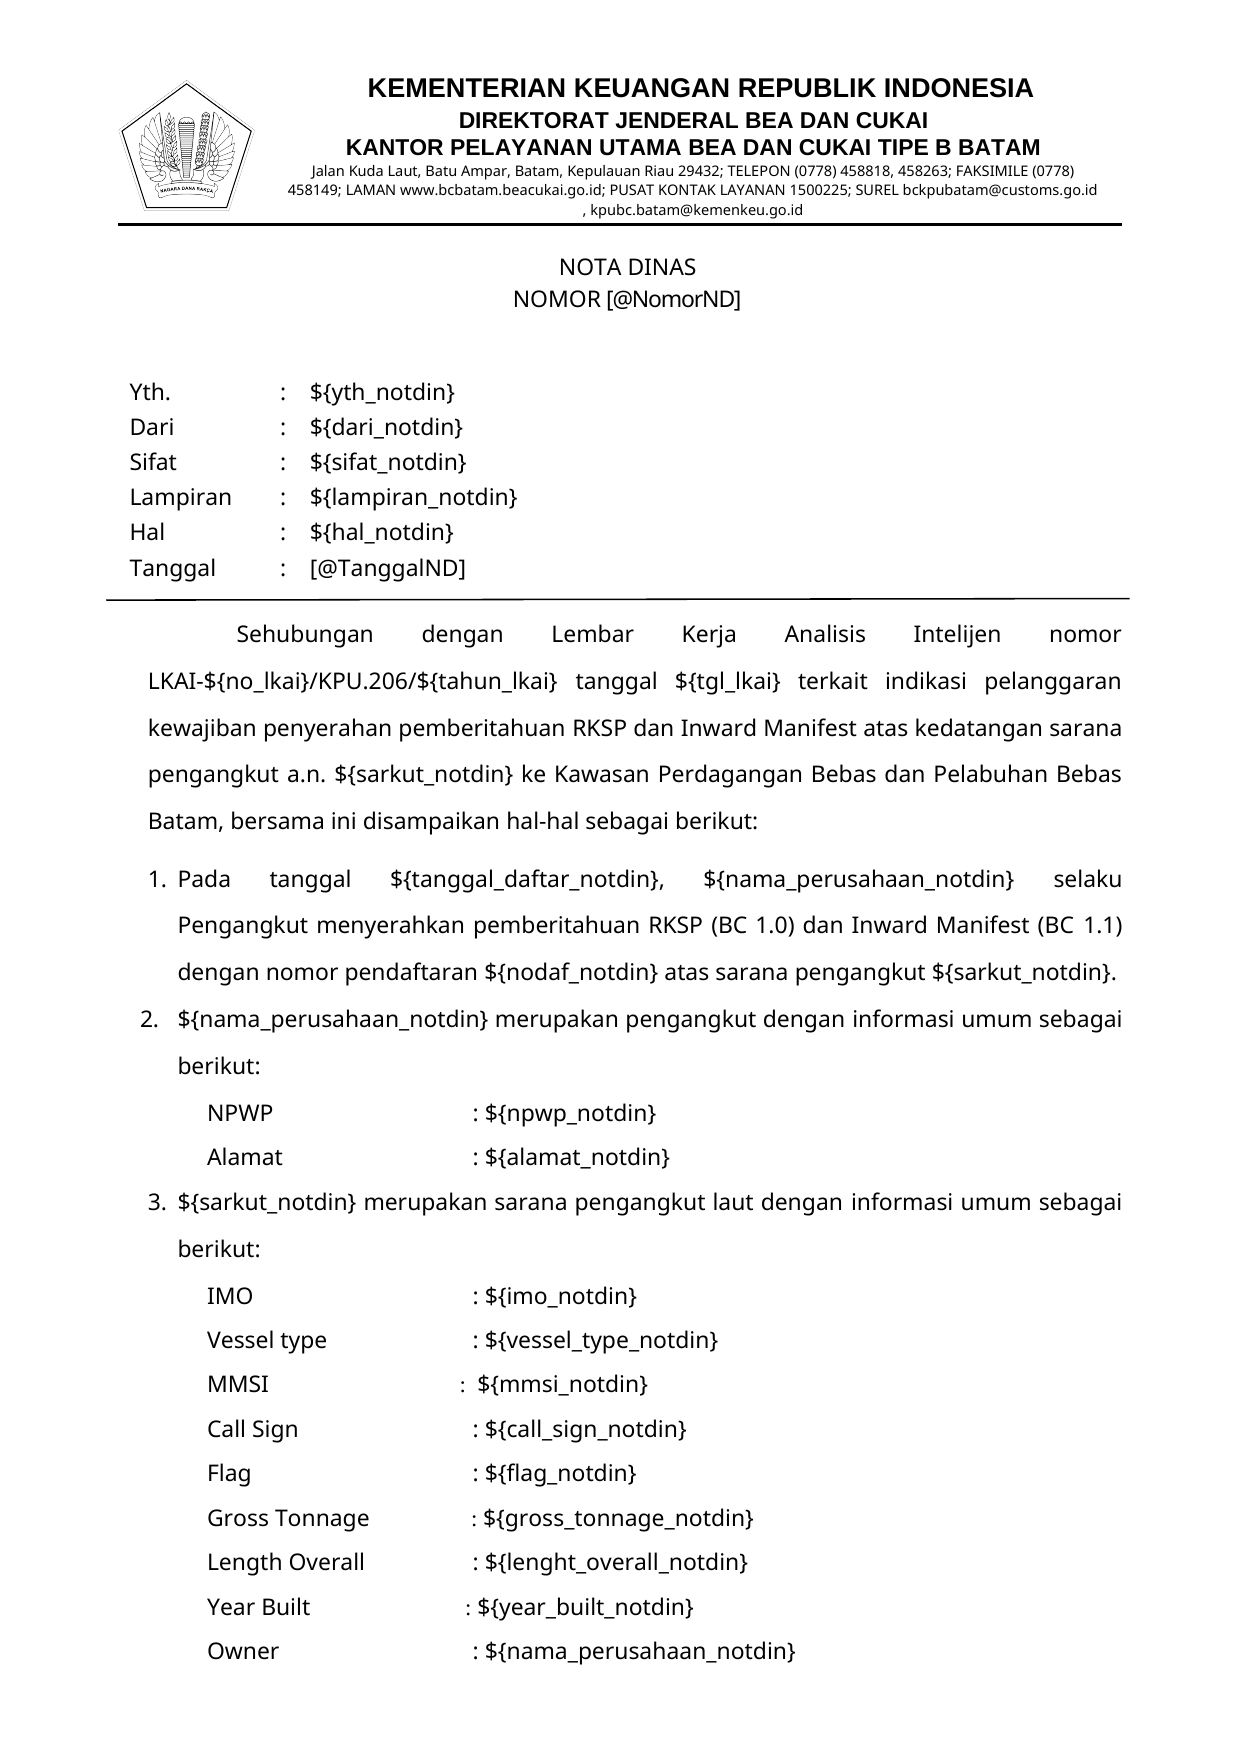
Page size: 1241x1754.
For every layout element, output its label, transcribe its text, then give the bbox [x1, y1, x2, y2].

table_cell Sifat [118, 446, 269, 481]
text DIREKTORAT JENDERAL BEA DAN CUKAI [287, 107, 1100, 134]
list ${sarkut_notdin} merupakan sarana pengangkut laut dengan informasi umum sebagai berikut: [148, 1186, 1122, 1264]
text Owner : ${nama_perusahaan_notdin} [207, 1635, 1134, 1666]
table_cell : [269, 551, 298, 587]
text Alamat : ${alamat_notdin} [207, 1141, 1134, 1173]
table_cell ${lampiran_notdin} [298, 481, 1146, 516]
text Year Built : ${year_built_notdin} [207, 1591, 1134, 1622]
list ${nama_perusahaan_notdin} merupakan pengangkut dengan informasi umum sebagai berikut: [140, 1003, 1122, 1081]
table_cell ${dari_notdin} [298, 411, 1146, 446]
text Length Overall : ${lenght_overall_notdin} [207, 1546, 1134, 1577]
picture [118, 80, 255, 211]
table_cell : [269, 411, 298, 446]
table_cell ${sifat_notdin} [298, 446, 1146, 481]
table_cell [@TanggalND] [298, 551, 1146, 587]
list Pada tanggal ${tanggal_daftar_notdin}, ${nama_perusahaan_notdin} selaku Pengangkut menyerahkan pemberitahuan RKSP (BC 1.0) dan Inward Manifest (BC 1.1) dengan nomor pendaftaran ${nodaf_notdin} atas sarana pengangkut ${sarkut_notdin}. [148, 863, 1122, 988]
text Gross Tonnage : ${gross_tonnage_notdin} [207, 1502, 1134, 1533]
table_cell Tanggal [118, 551, 269, 587]
table_cell ${hal_notdin} [298, 516, 1146, 551]
text MMSI : ${mmsi_notdin} [207, 1368, 1134, 1400]
table_header : [269, 376, 298, 411]
table_cell : [269, 446, 298, 481]
table_cell Hal [118, 516, 269, 551]
text NOTA DINAS [156, 251, 1099, 282]
table_cell Lampiran [118, 481, 269, 516]
text Call Sign : ${call_sign_notdin} [207, 1413, 1134, 1444]
text Flag : ${flag_notdin} [207, 1457, 1134, 1488]
text NOMOR [@NomorND] [156, 282, 1099, 314]
title KEMENTERIAN KEUANGAN REPUBLIK INDONESIA [287, 72, 1100, 103]
text IMO : ${imo_notdin} [207, 1279, 1134, 1311]
table_cell : [269, 516, 298, 551]
table_cell Dari [118, 411, 269, 446]
text KANTOR PELAYANAN UTAMA BEA DAN CUKAI TIPE B BATAM [287, 134, 1099, 160]
text Vessel type : ${vessel_type_notdin} [207, 1324, 1134, 1355]
table_header Yth. [118, 376, 269, 411]
text NPWP : ${npwp_notdin} [207, 1097, 1134, 1128]
table_header ${yth_notdin} [298, 376, 1146, 411]
text Jalan Kuda Laut, Batu Ampar, Batam, Kepulauan Riau 29432; TELEPON (0778) 458818, 458263; FAKSIMILE (0778) 458149; LAMAN www.bcbatam.beacukai.go.id; PUSAT KONTAK LAYANAN 1500225; SUREL bckpubatam@customs.go.id , kpubc.batam@kemenkeu.go.id [287, 160, 1099, 220]
table_cell : [269, 481, 298, 516]
text Sehubungan dengan Lembar Kerja Analisis Intelijen nomor LKAI-${no_lkai}/KPU.206/${tahun_lkai} tanggal ${tgl_lkai} terkait indikasi pelanggaran kewajiban penyerahan pemberitahuan RKSP dan Inward Manifest atas kedatangan sarana pengangkut a.n. ${sarkut_notdin} ke Kawasan Perdagangan Bebas dan Pelabuhan Bebas Batam, bersama ini disampaikan hal-hal sebagai berikut: [148, 618, 1122, 837]
